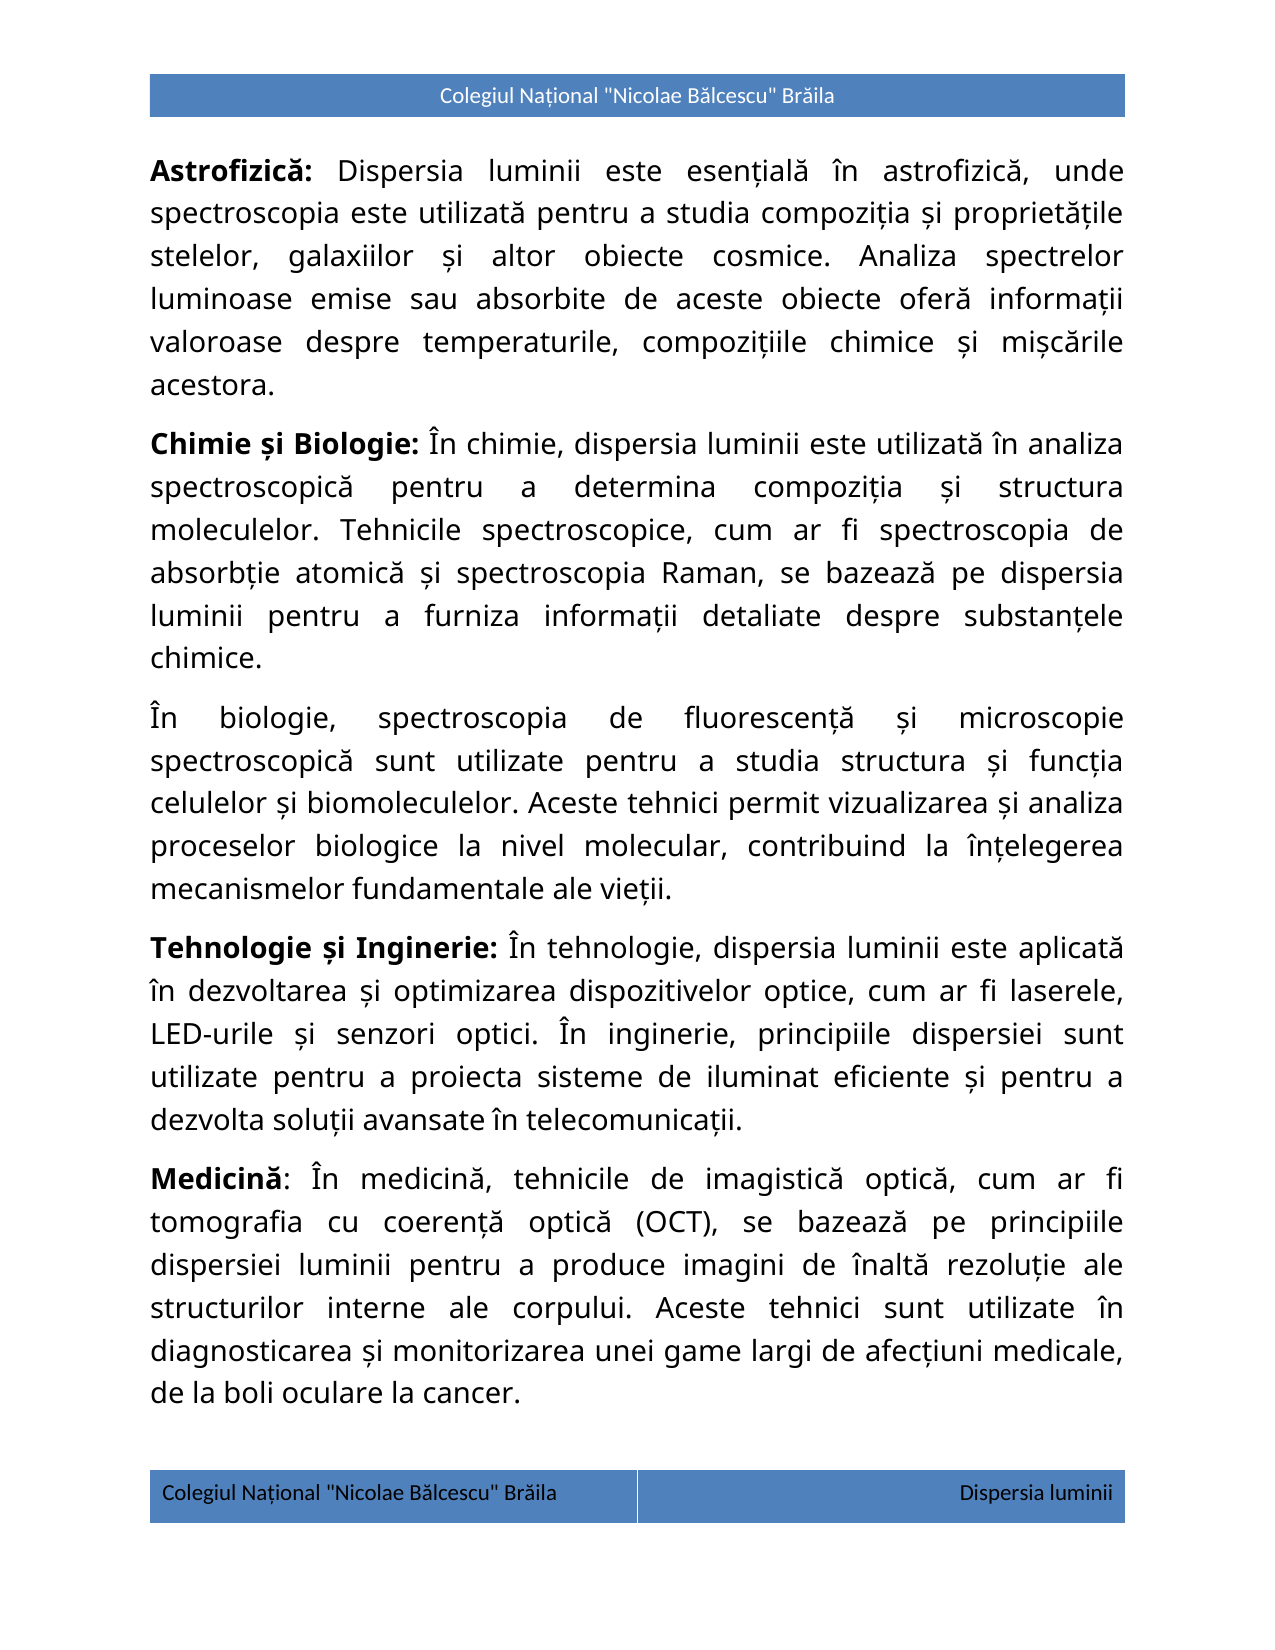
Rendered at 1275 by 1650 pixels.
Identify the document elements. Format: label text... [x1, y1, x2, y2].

text Chimie și Biologie: În chimie, dispersia luminii este utilizată în analiza spectroscopică pentru a determina compoziția și structura moleculelor. Tehnicile spectroscopice, cum ar fi spectroscopia de absorbție atomică și spectroscopia Raman, se bazează pe dispersia luminii pentru a furniza informații detaliate despre substanțele chimice. [150, 423, 1125, 677]
text Tehnologie și Inginerie: În tehnologie, dispersia luminii este aplicată în dezvoltarea și optimizarea dispozitivelor optice, cum ar fi laserele, LED-urile și senzori optici. În inginerie, principiile dispersiei sunt utilizate pentru a proiecta sisteme de iluminat eficiente și pentru a dezvolta soluții avansate în telecomunicații. [150, 928, 1125, 1139]
text Medicină: În medicină, tehnicile de imagistică optică, cum ar fi tomografia cu coerență optică (OCT), se bazează pe principiile dispersiei luminii pentru a produce imagini de înaltă rezoluție ale structurilor interne ale corpului. Aceste tehnici sunt utilizate în diagnosticarea și monitorizarea unei game largi de afecțiuni medicale, de la boli oculare la cancer. [150, 1158, 1125, 1412]
text Astrofizică: Dispersia luminii este esențială în astrofizică, unde spectroscopia este utilizată pentru a studia compoziția și proprietățile stelelor, galaxiilor și altor obiecte cosmice. Analiza spectrelor luminoase emise sau absorbite de aceste obiecte oferă informații valoroase despre temperaturile, compozițiile chimice și mișcările acestora. [150, 150, 1125, 404]
text În biologie, spectroscopia de fluorescență și microscopie spectroscopică sunt utilizate pentru a studia structura și funcția celulelor și biomoleculelor. Aceste tehnici permit vizualizarea și analiza proceselor biologice la nivel molecular, contribuind la înțelegerea mecanismelor fundamentale ale vieții. [150, 697, 1125, 908]
